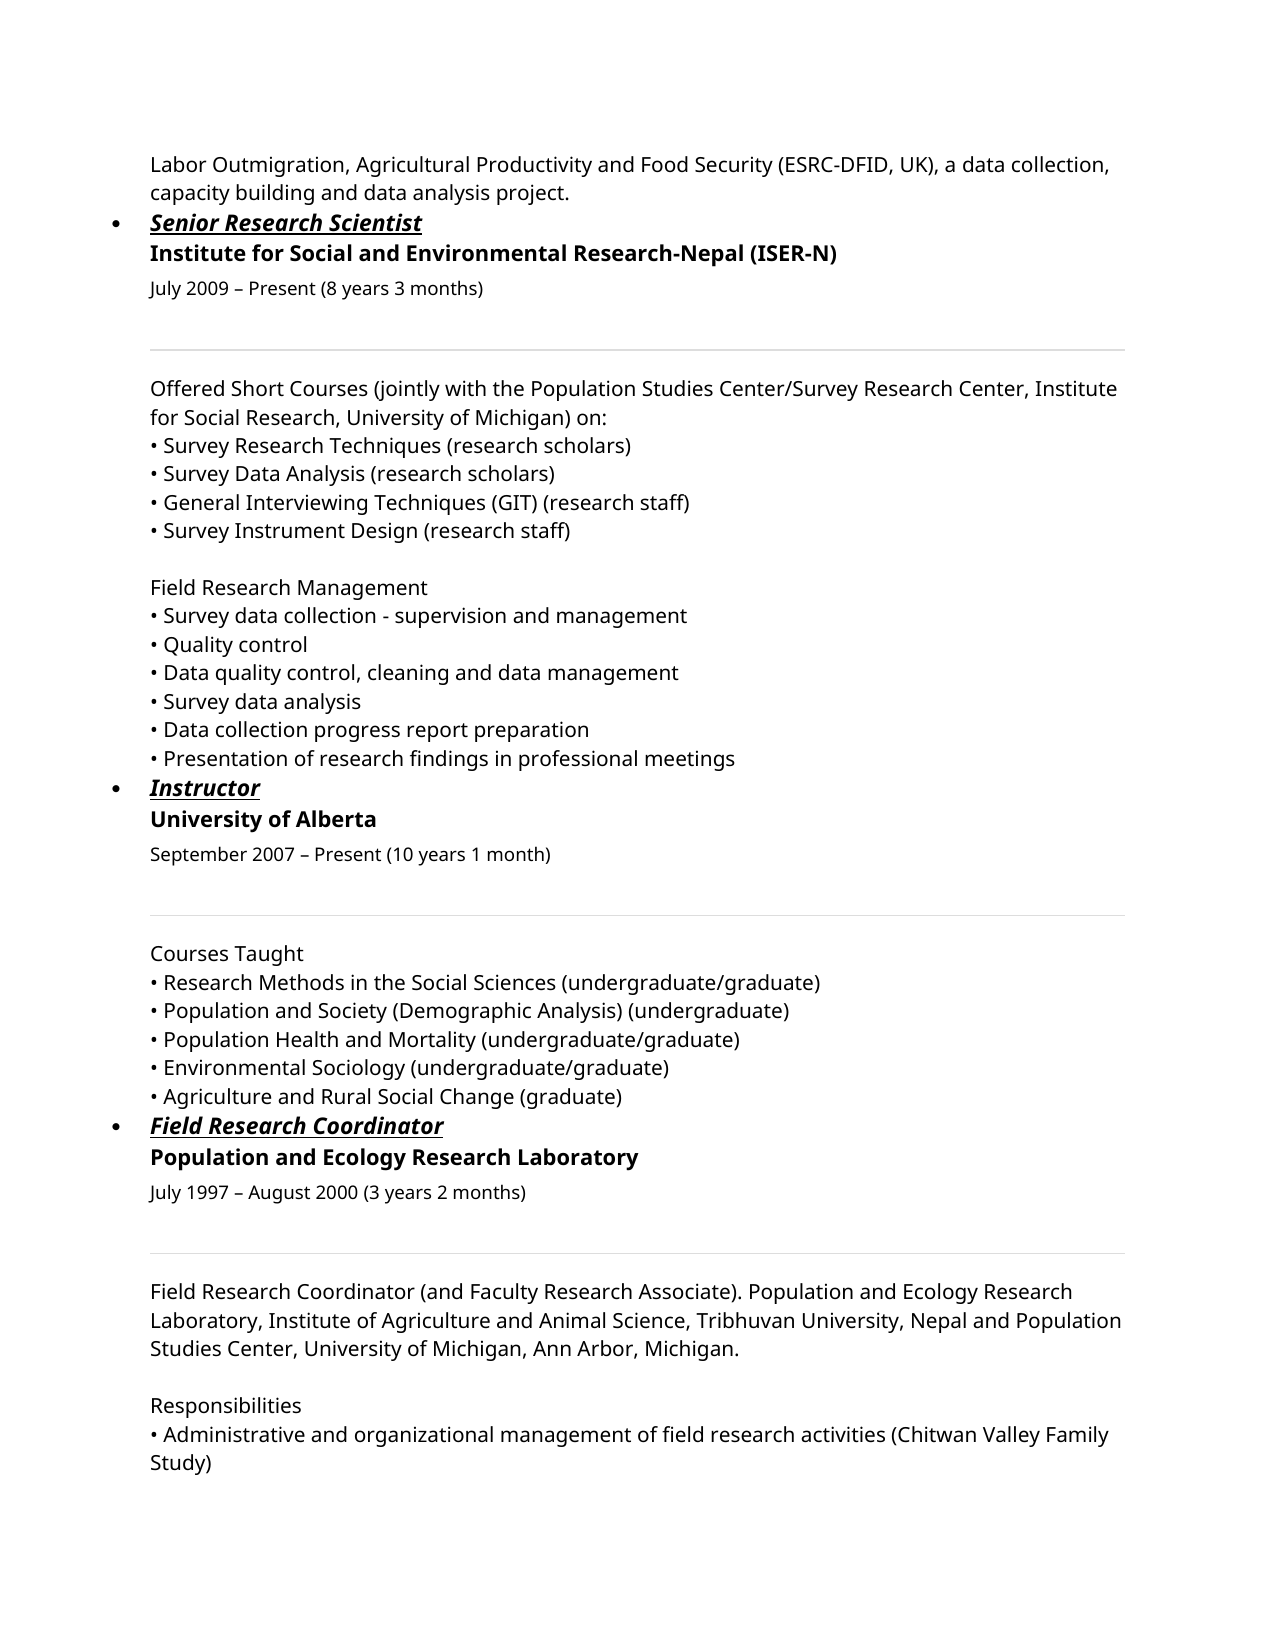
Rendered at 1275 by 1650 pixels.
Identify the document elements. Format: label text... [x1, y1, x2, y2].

text July 1997 – August 2000 (3 years 2 months) [150, 1179, 1125, 1253]
text September 2007 – Present (10 years 1 month) [150, 841, 1125, 915]
text Courses Taught • Research Methods in the Social Sciences (undergraduate/graduate) • Population and Society (Demographic Analysis) (undergraduate) • Population Health and Mortality (undergraduate/graduate) • Environmental Sociology (undergraduate/graduate) • Agriculture and Rural Social Change (graduate) [150, 939, 1125, 1110]
text July 2009 – Present (8 years 3 months) [150, 276, 1125, 349]
subtitle Senior Research Scientist [112, 207, 1125, 238]
subtitle Instructor [112, 772, 1125, 803]
subtitle University of Alberta [150, 803, 1125, 833]
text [150, 1277, 1125, 1477]
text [150, 150, 1125, 207]
subtitle Institute for Social and Environmental Research-Nepal (ISER-N) [150, 238, 1125, 268]
subtitle Field Research Coordinator [112, 1110, 1125, 1141]
text Offered Short Courses (jointly with the Population Studies Center/Survey Research Center, Institute for Social Research, University of Michigan) on: • Survey Research Techniques (research scholars) • Survey Data Analysis (research scholars) • General Interviewing Techniques (GIT) (research staff) • Survey Instrument Design (research staff) Field Research Management • Survey data collection - supervision and management • Quality control • Data quality control, cleaning and data management • Survey data analysis • Data collection progress report preparation • Presentation of research findings in professional meetings [150, 374, 1125, 772]
subtitle Population and Ecology Research Laboratory [150, 1141, 1125, 1171]
